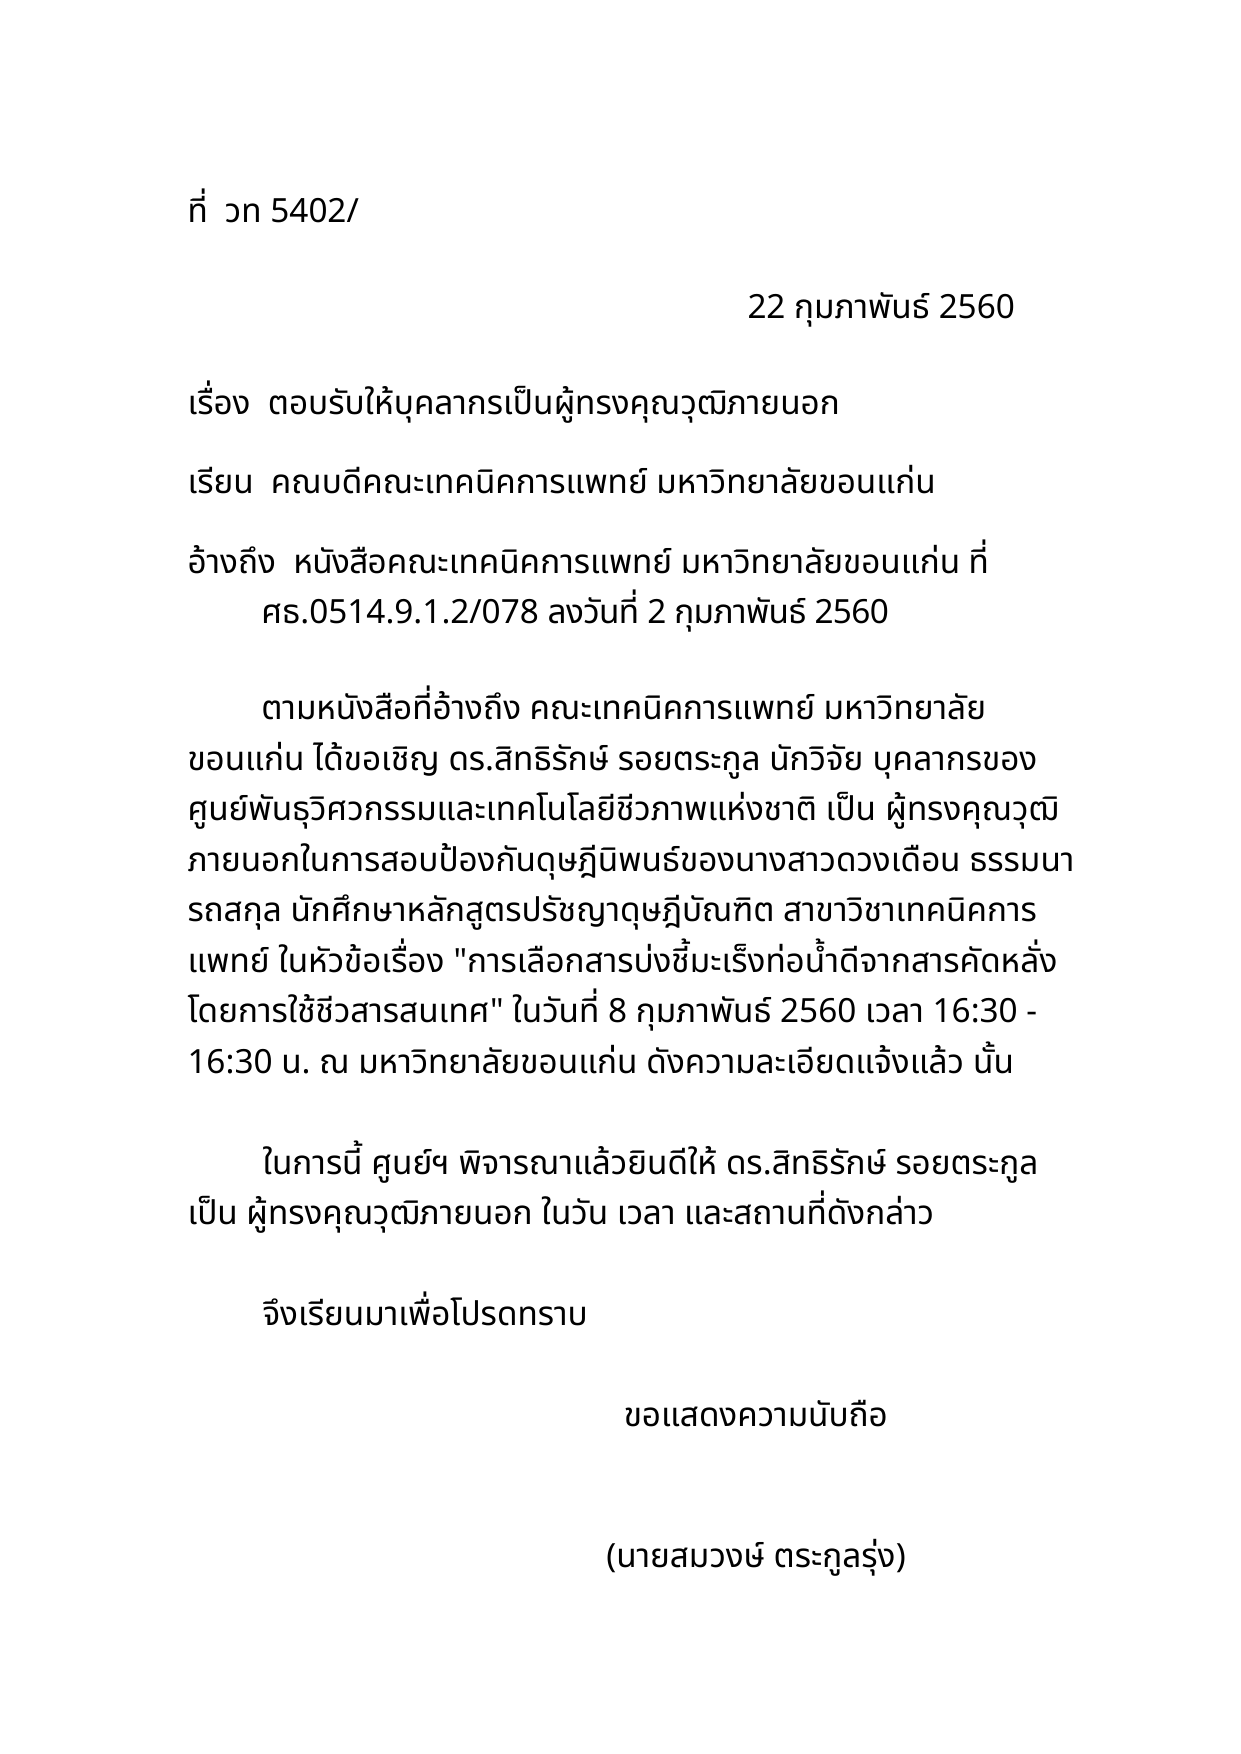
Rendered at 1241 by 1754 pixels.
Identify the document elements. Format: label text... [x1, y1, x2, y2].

text 22 กุมภาพันธ์ 2560 [637, 283, 1090, 334]
text ที่ วท 5402/ [187, 187, 1090, 238]
text ตามหนังสือที่อ้างถึง คณะเทคนิคการแพทย์ มหาวิทยาลัยขอนแก่น ได้ขอเชิญ ดร.สิทธิรักษ์ รอยตระกูล นักวิจัย บุคลากรของ ศูนย์พันธุวิศวกรรมและเทคโนโลยีชีวภาพแห่งชาติ เป็น ผู้ทรงคุณวุฒิภายนอกในการสอบป้องกันดุษฎีนิพนธ์ของนางสาวดวงเดือน ธรรมนารถสกุล นักศึกษาหลักสูตรปรัชญาดุษฎีบัณฑิต สาขาวิชาเทคนิคการแพทย์ ในหัวข้อเรื่อง "การเลือกสารบ่งชี้มะเร็งท่อน้ำดีจากสารคัดหลั่งโดยการใช้ชีวสารสนเทศ" ในวันที่ 8 กุมภาพันธ์ 2560 เวลา 16:30 - 16:30 น. ณ มหาวิทยาลัยขอนแก่น ดังความละเอียดแจ้งแล้ว นั้น [187, 684, 1090, 1088]
text อ้างถึง หนังสือคณะเทคนิคการแพทย์ มหาวิทยาลัยขอนแก่น ที่ ศธ.0514.9.1.2/078 ลงวันที่ 2 กุมภาพันธ์ 2560 [187, 538, 1103, 639]
text ในการนี้ ศูนย์ฯ พิจารณาแล้วยินดีให้ ดร.สิทธิรักษ์ รอยตระกูล เป็น ผู้ทรงคุณวุฒิภายนอก ในวัน เวลา และสถานที่ดังกล่าว [187, 1139, 1090, 1240]
text เรียน คณบดีคณะเทคนิคการแพทย์ มหาวิทยาลัยขอนแก่น [187, 458, 1090, 509]
text (นายสมวงษ์ ตระกูลรุ่ง) [423, 1532, 1088, 1583]
text เรื่อง ตอบรับให้บุคลากรเป็นผู้ทรงคุณวุฒิภายนอก [187, 379, 1090, 430]
text ขอแสดงความนับถือ [423, 1391, 1088, 1441]
text จึงเรียนมาเพื่อโปรดทราบ [187, 1290, 1090, 1341]
